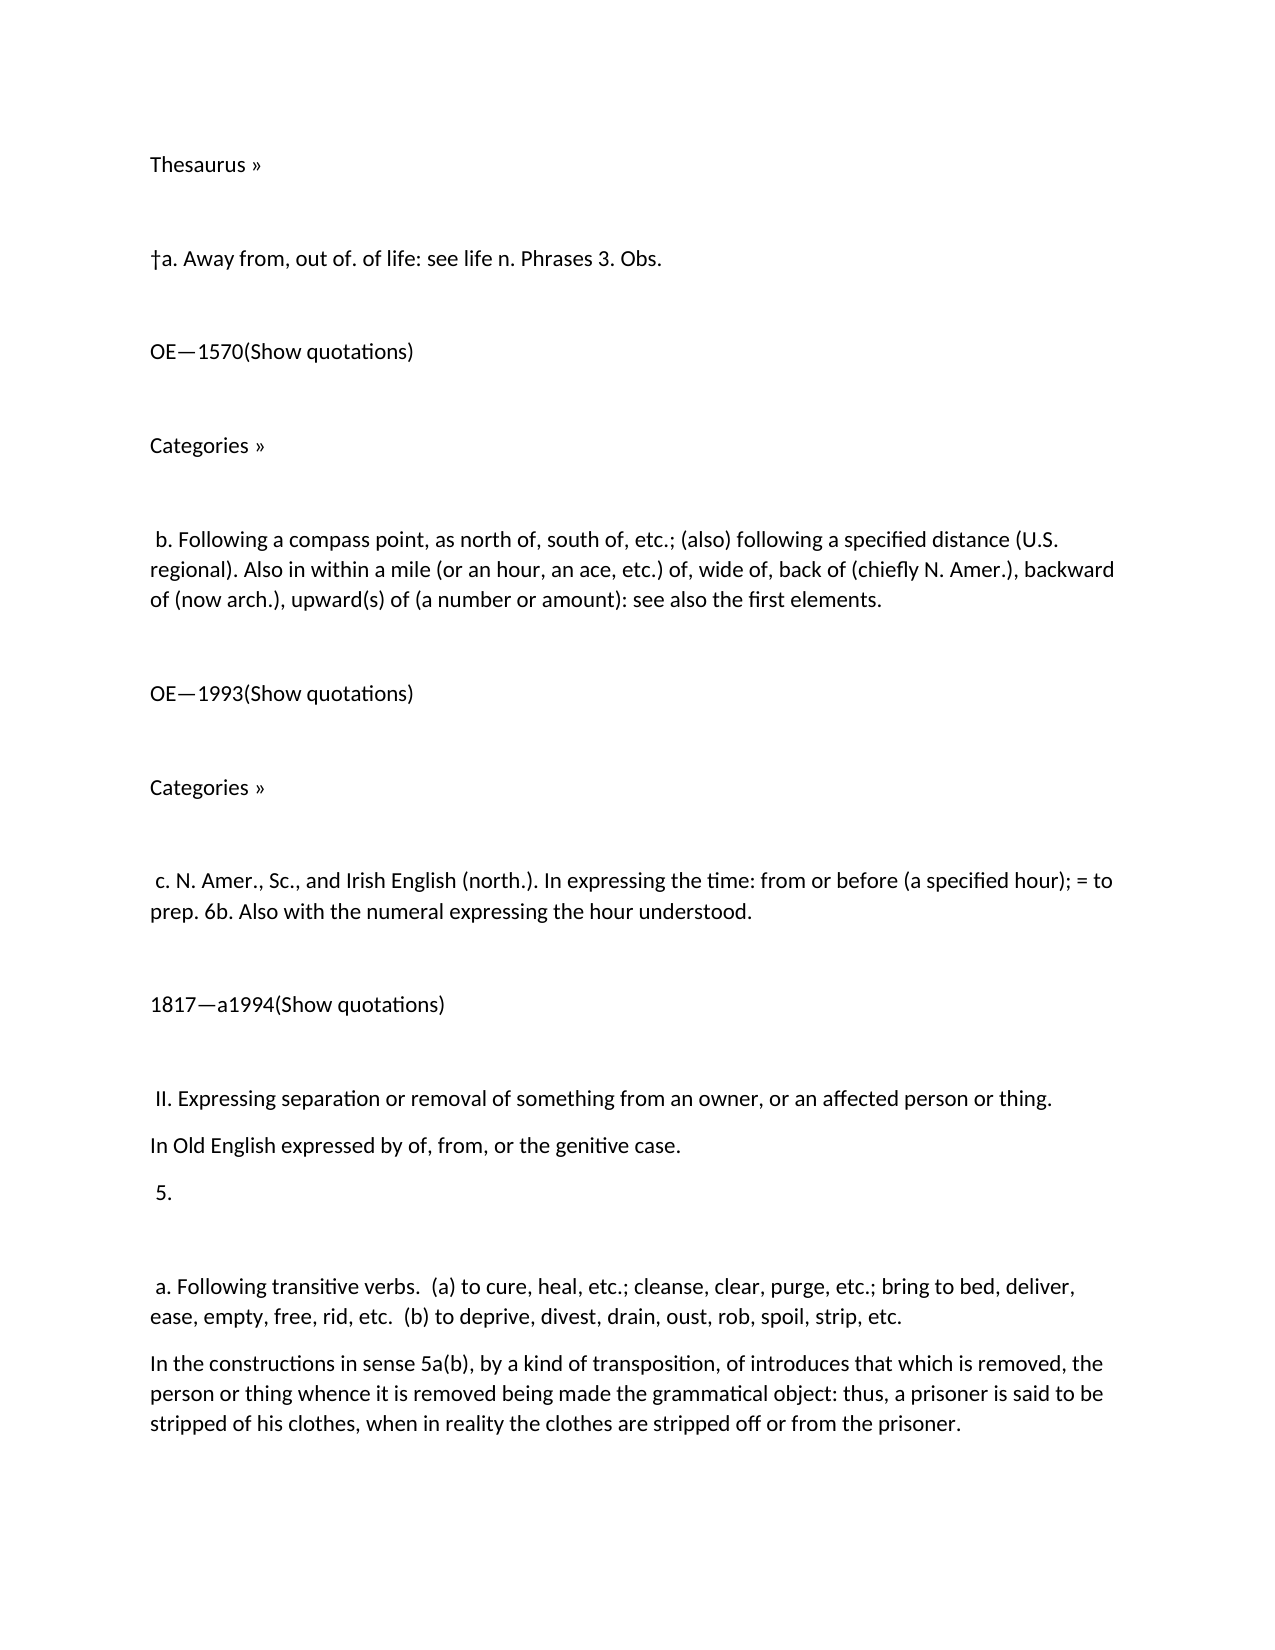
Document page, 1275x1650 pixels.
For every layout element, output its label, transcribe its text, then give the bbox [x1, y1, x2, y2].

text 1817—a1994(Show quotations) [150, 991, 1125, 1019]
text In Old English expressed by of, from, or the genitive case. [150, 1131, 1125, 1159]
text Categories » [150, 773, 1125, 801]
text b. Following a compass point, as north of, south of, etc.; (also) following a specified distance (U.S. regional). Also in within a mile (or an hour, an ace, etc.) of, wide of, back of (chiefly N. Amer.), backward of (now arch.), upward(s) of (a number or amount): see also the first elements. [150, 525, 1125, 613]
text OE—1993(Show quotations) [150, 679, 1125, 707]
text †a. Away from, out of. of life: see life n. Phrases 3. Obs. [150, 244, 1125, 272]
text II. Expressing separation or removal of something from an owner, or an affected person or thing. [150, 1084, 1125, 1112]
text 5. [150, 1178, 1125, 1206]
text a. Following transitive verbs. (a) to cure, heal, etc.; cleanse, clear, purge, etc.; bring to bed, deliver, ease, empty, free, rid, etc. (b) to deprive, divest, drain, oust, rob, spoil, strip, etc. [150, 1272, 1125, 1330]
text Categories » [150, 431, 1125, 459]
text OE—1570(Show quotations) [150, 337, 1125, 366]
text c. N. Amer., Sc., and Irish English (north.). In expressing the time: from or before (a specified hour); = to prep. 6b. Also with the numeral expressing the hour understood. [150, 867, 1125, 925]
text In the constructions in sense 5a(b), by a kind of transposition, of introduces that which is removed, the person or thing whence it is removed being made the grammatical object: thus, a prisoner is said to be stripped of his clothes, when in reality the clothes are stripped off or from the prisoner. [150, 1349, 1125, 1437]
text Thesaurus » [150, 150, 1125, 178]
